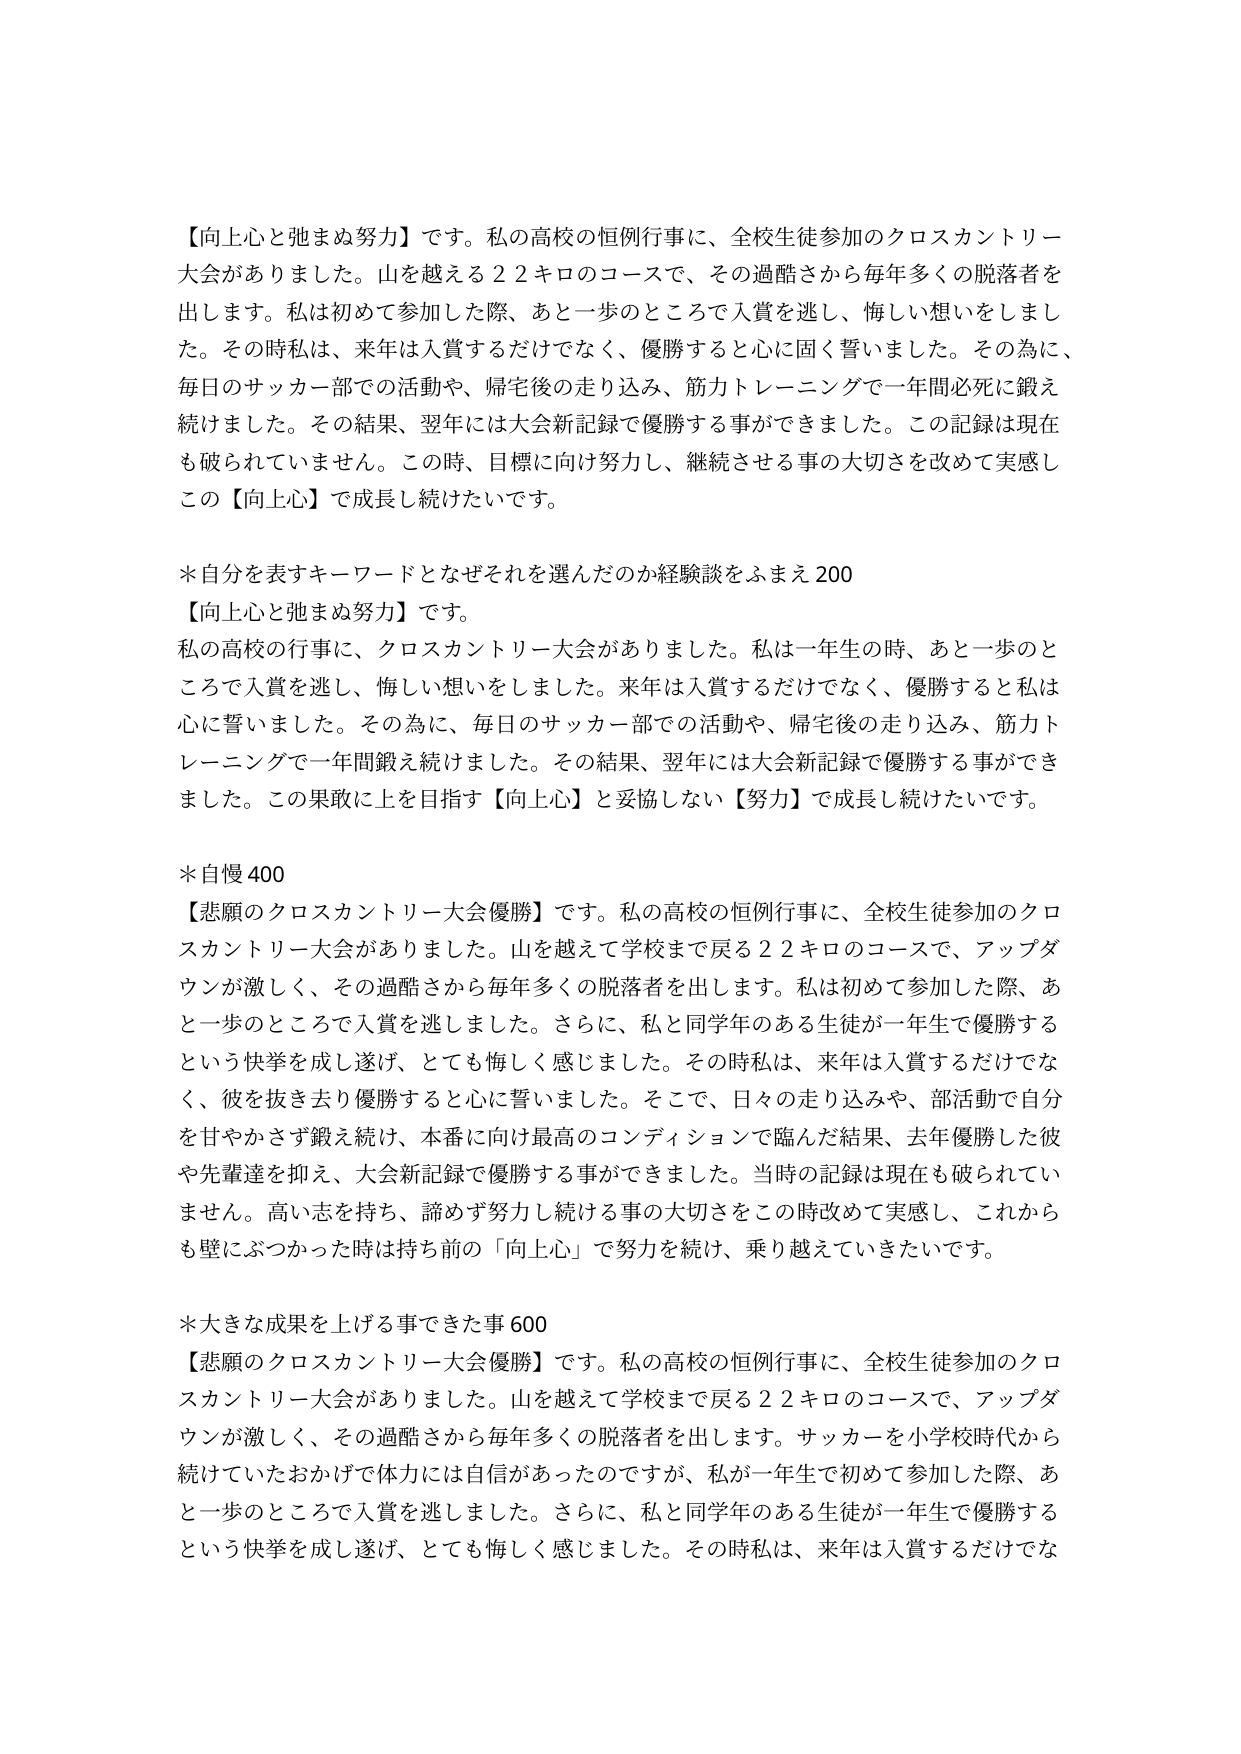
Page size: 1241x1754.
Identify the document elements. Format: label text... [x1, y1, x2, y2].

text ＊大きな成果を上げる事できた事600 [177, 1304, 1063, 1342]
text 【向上心と弛まぬ努力】です。私の高校の恒例行事に、全校生徒参加のクロスカントリー大会がありました。山を越える２２キロのコースで、その過酷さから毎年多くの脱落者を出します。私は初めて参加した際、あと一歩のところで入賞を逃し、悔しい想いをしました。その時私は、来年は入賞するだけでなく、優勝すると心に固く誓いました。その為に、毎日のサッカー部での活動や、帰宅後の走り込み、筋力トレーニングで一年間必死に鍛え続けました。その結果、翌年には大会新記録で優勝する事ができました。この記録は現在も破られていません。この時、目標に向け努力し、継続させる事の大切さを改めて実感し、この【向上心】で成長し続けたいです。 [177, 217, 1063, 517]
text 【悲願のクロスカントリー大会優勝】です。私の高校の恒例行事に、全校生徒参加のクロスカントリー大会がありました。山を越えて学校まで戻る２２キロのコースで、アップダウンが激しく、その過酷さから毎年多くの脱落者を出します。私は初めて参加した際、あと一歩のところで入賞を逃しました。さらに、私と同学年のある生徒が一年生で優勝するという快挙を成し遂げ、とても悔しく感じました。その時私は、来年は入賞するだけでなく、彼を抜き去り優勝すると心に誓いました。そこで、日々の走り込みや、部活動で自分を甘やかさず鍛え続け、本番に向け最高のコンディションで臨んだ結果、去年優勝した彼や先輩達を抑え、大会新記録で優勝する事ができました。当時の記録は現在も破られていません。高い志を持ち、諦めず努力し続ける事の大切さをこの時改めて実感し、これからも壁にぶつかった時は持ち前の「向上心」で努力を続け、乗り越えていきたいです。 [177, 892, 1063, 1267]
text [177, 1342, 1063, 1567]
text ＊自分を表すキーワードとなぜそれを選んだのか経験談をふまえ200 [177, 554, 1063, 592]
text ＊自慢400 [177, 854, 1063, 892]
text 【向上心と弛まぬ努力】です。 [177, 592, 1063, 629]
text 私の高校の行事に、クロスカントリー大会がありました。私は一年生の時、あと一歩のところで入賞を逃し、悔しい想いをしました。来年は入賞するだけでなく、優勝すると私は心に誓いました。その為に、毎日のサッカー部での活動や、帰宅後の走り込み、筋力トレーニングで一年間鍛え続けました。その結果、翌年には大会新記録で優勝する事ができました。この果敢に上を目指す【向上心】と妥協しない【努力】で成長し続けたいです。 [177, 629, 1063, 817]
